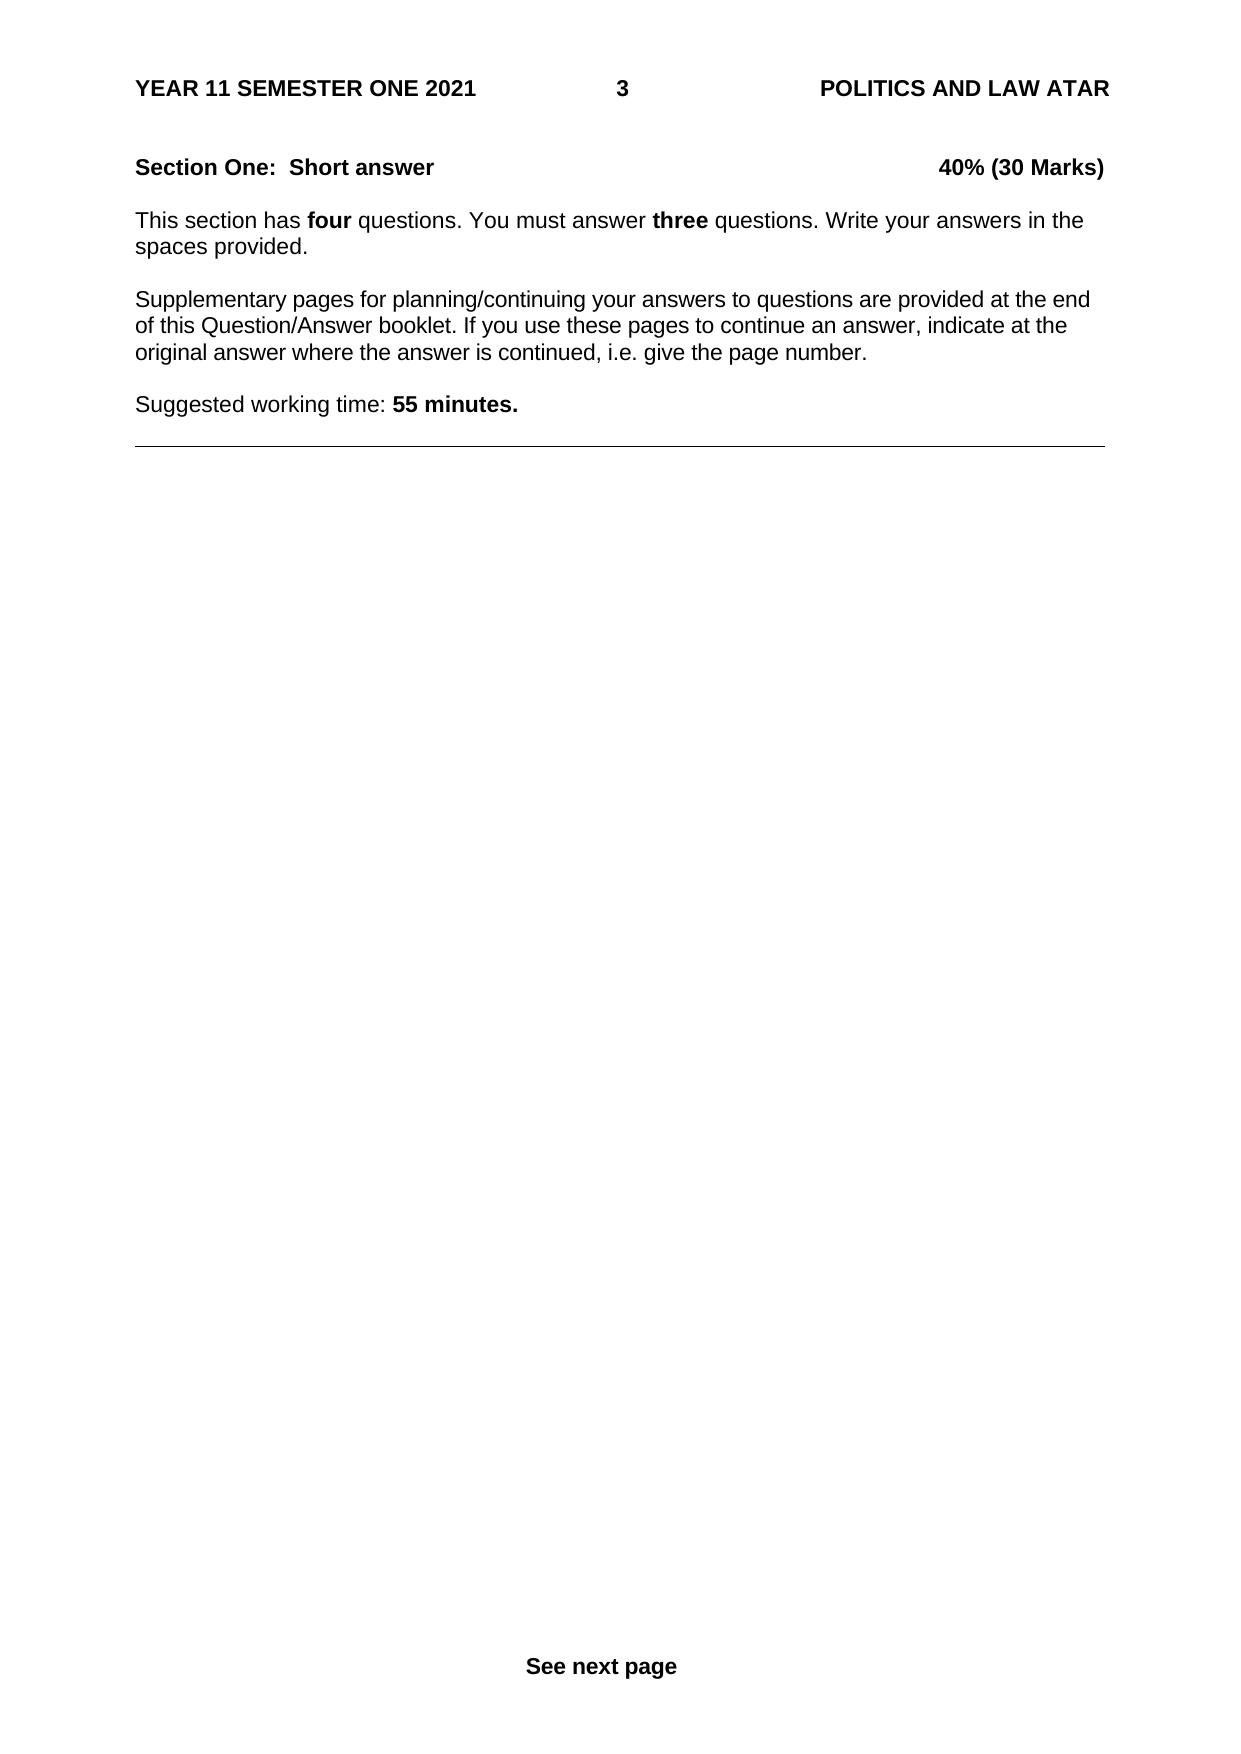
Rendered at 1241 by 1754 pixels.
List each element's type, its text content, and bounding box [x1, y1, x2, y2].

text Section One: Short answer 40% (30 Marks) [135, 154, 1105, 180]
text This section has four questions. You must answer three questions. Write your answers in the spaces provided. [135, 207, 1105, 259]
text Supplementary pages for planning/continuing your answers to questions are provided at the end of this Question/Answer booklet. If you use these pages to continue an answer, indicate at the original answer where the answer is continued, i.e. give the page number. [135, 286, 1105, 365]
text Suggested working time: 55 minutes. [135, 391, 1105, 418]
